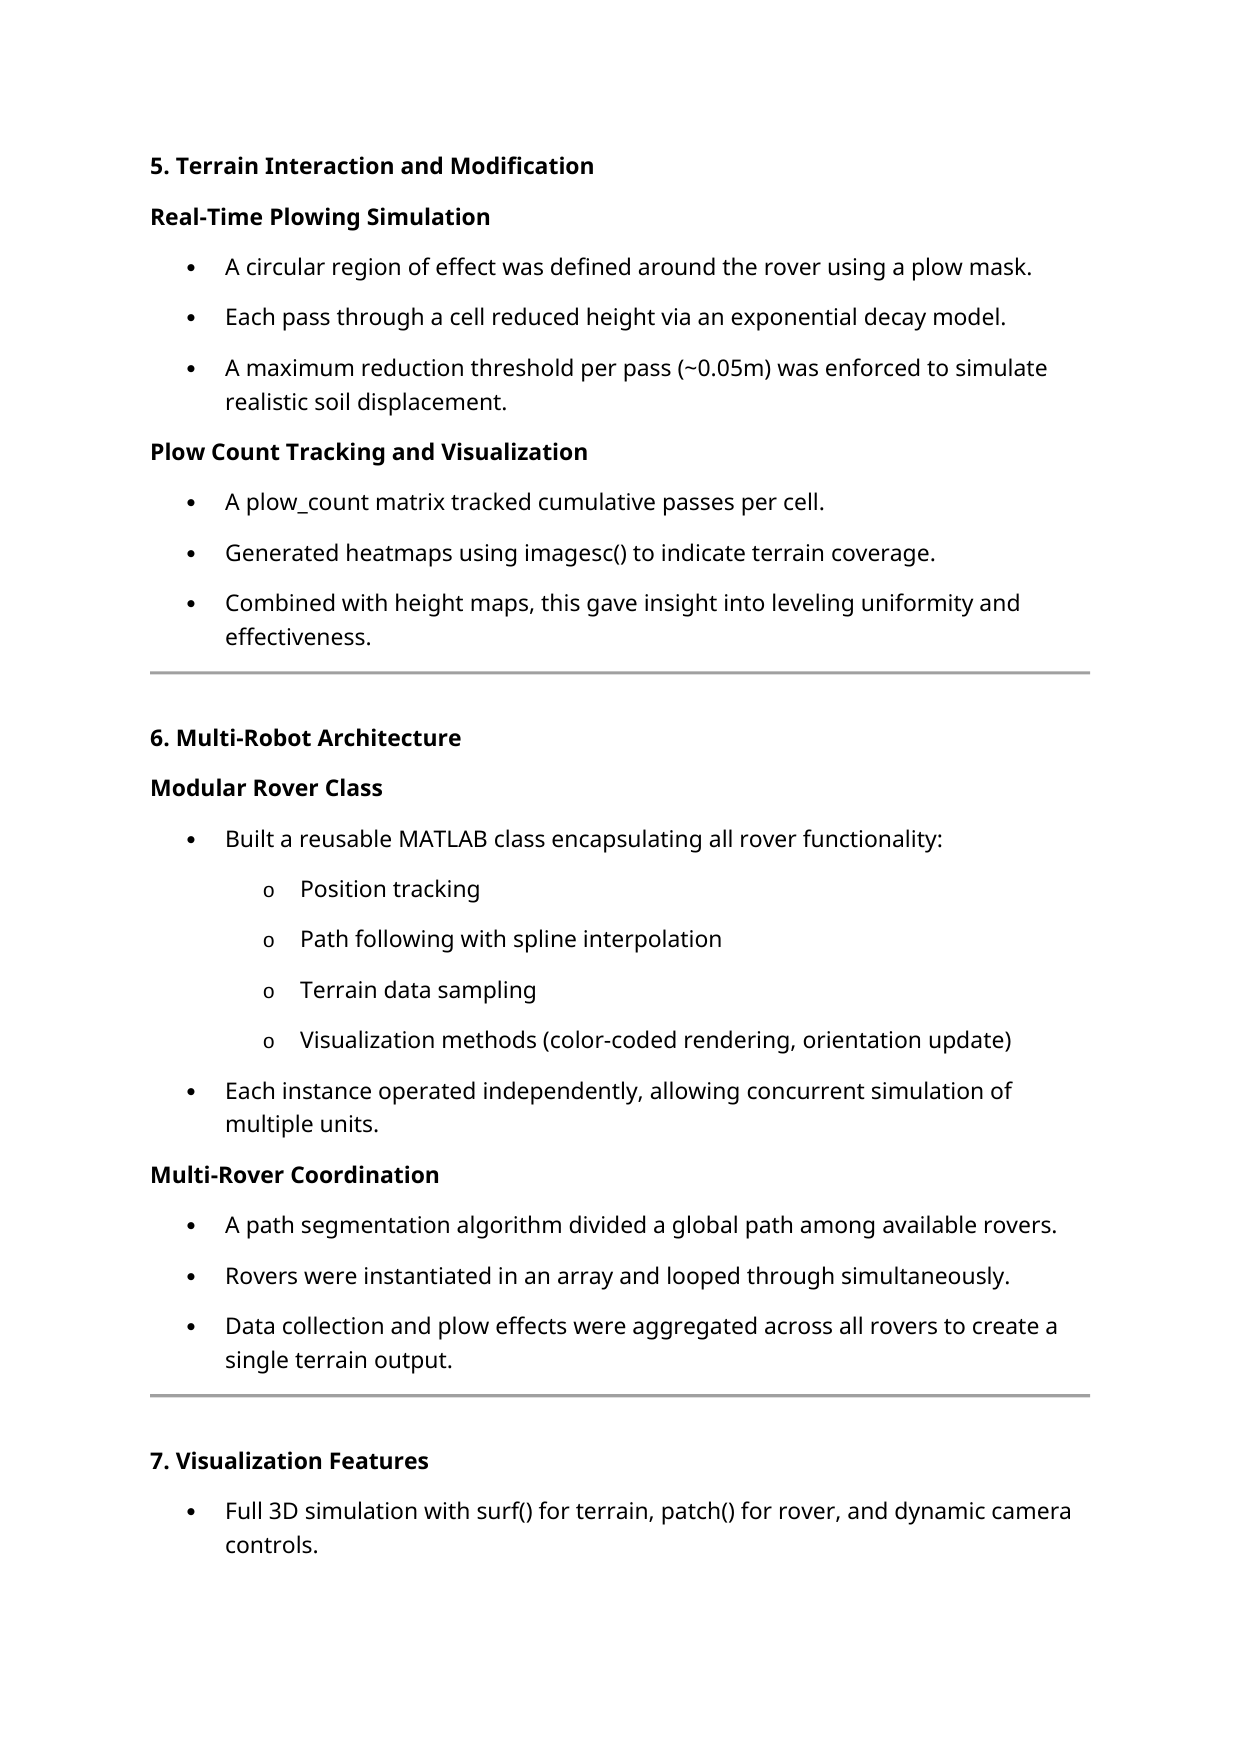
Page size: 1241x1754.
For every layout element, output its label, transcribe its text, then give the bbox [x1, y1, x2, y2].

list Position tracking [262, 873, 1090, 904]
list Path following with spline interpolation [262, 923, 1090, 954]
text 5. Terrain Interaction and Modification [150, 150, 1090, 181]
text Multi-Rover Coordination [150, 1159, 1090, 1190]
list Rovers were instantiated in an array and looped through simultaneously. [187, 1259, 1090, 1291]
list Terrain data sampling [262, 974, 1090, 1005]
list Full 3D simulation with surf() for terrain, patch() for rover, and dynamic camera controls. [187, 1495, 1090, 1560]
list A path segmentation algorithm divided a global path among available rovers. [187, 1209, 1090, 1240]
list Each pass through a cell reduced height via an exponential decay model. [187, 301, 1090, 332]
list A maximum reduction threshold per pass (~0.05m) was enforced to simulate realistic soil displacement. [187, 352, 1090, 417]
list Each instance operated independently, allowing concurrent simulation of multiple units. [187, 1074, 1090, 1139]
list Combined with height maps, this gave insight into leveling uniformity and effectiveness. [187, 587, 1090, 652]
list Generated heatmaps using imagesc() to indicate terrain coverage. [187, 537, 1090, 568]
list A plow_count matrix tracked cumulative passes per cell. [187, 486, 1090, 517]
list Visualization methods (color-coded rendering, orientation update) [262, 1024, 1090, 1055]
text 6. Multi-Robot Architecture [150, 722, 1090, 753]
text Real-Time Plowing Simulation [150, 200, 1090, 232]
text Plow Count Tracking and Visualization [150, 436, 1090, 467]
list Built a reusable MATLAB class encapsulating all rover functionality: [187, 822, 1090, 854]
list Data collection and plow effects were aggregated across all rovers to create a single terrain output. [187, 1310, 1090, 1375]
list A circular region of effect was defined around the rover using a plow mask. [187, 251, 1090, 282]
text 7. Visualization Features [150, 1444, 1090, 1476]
text Modular Rover Class [150, 772, 1090, 803]
